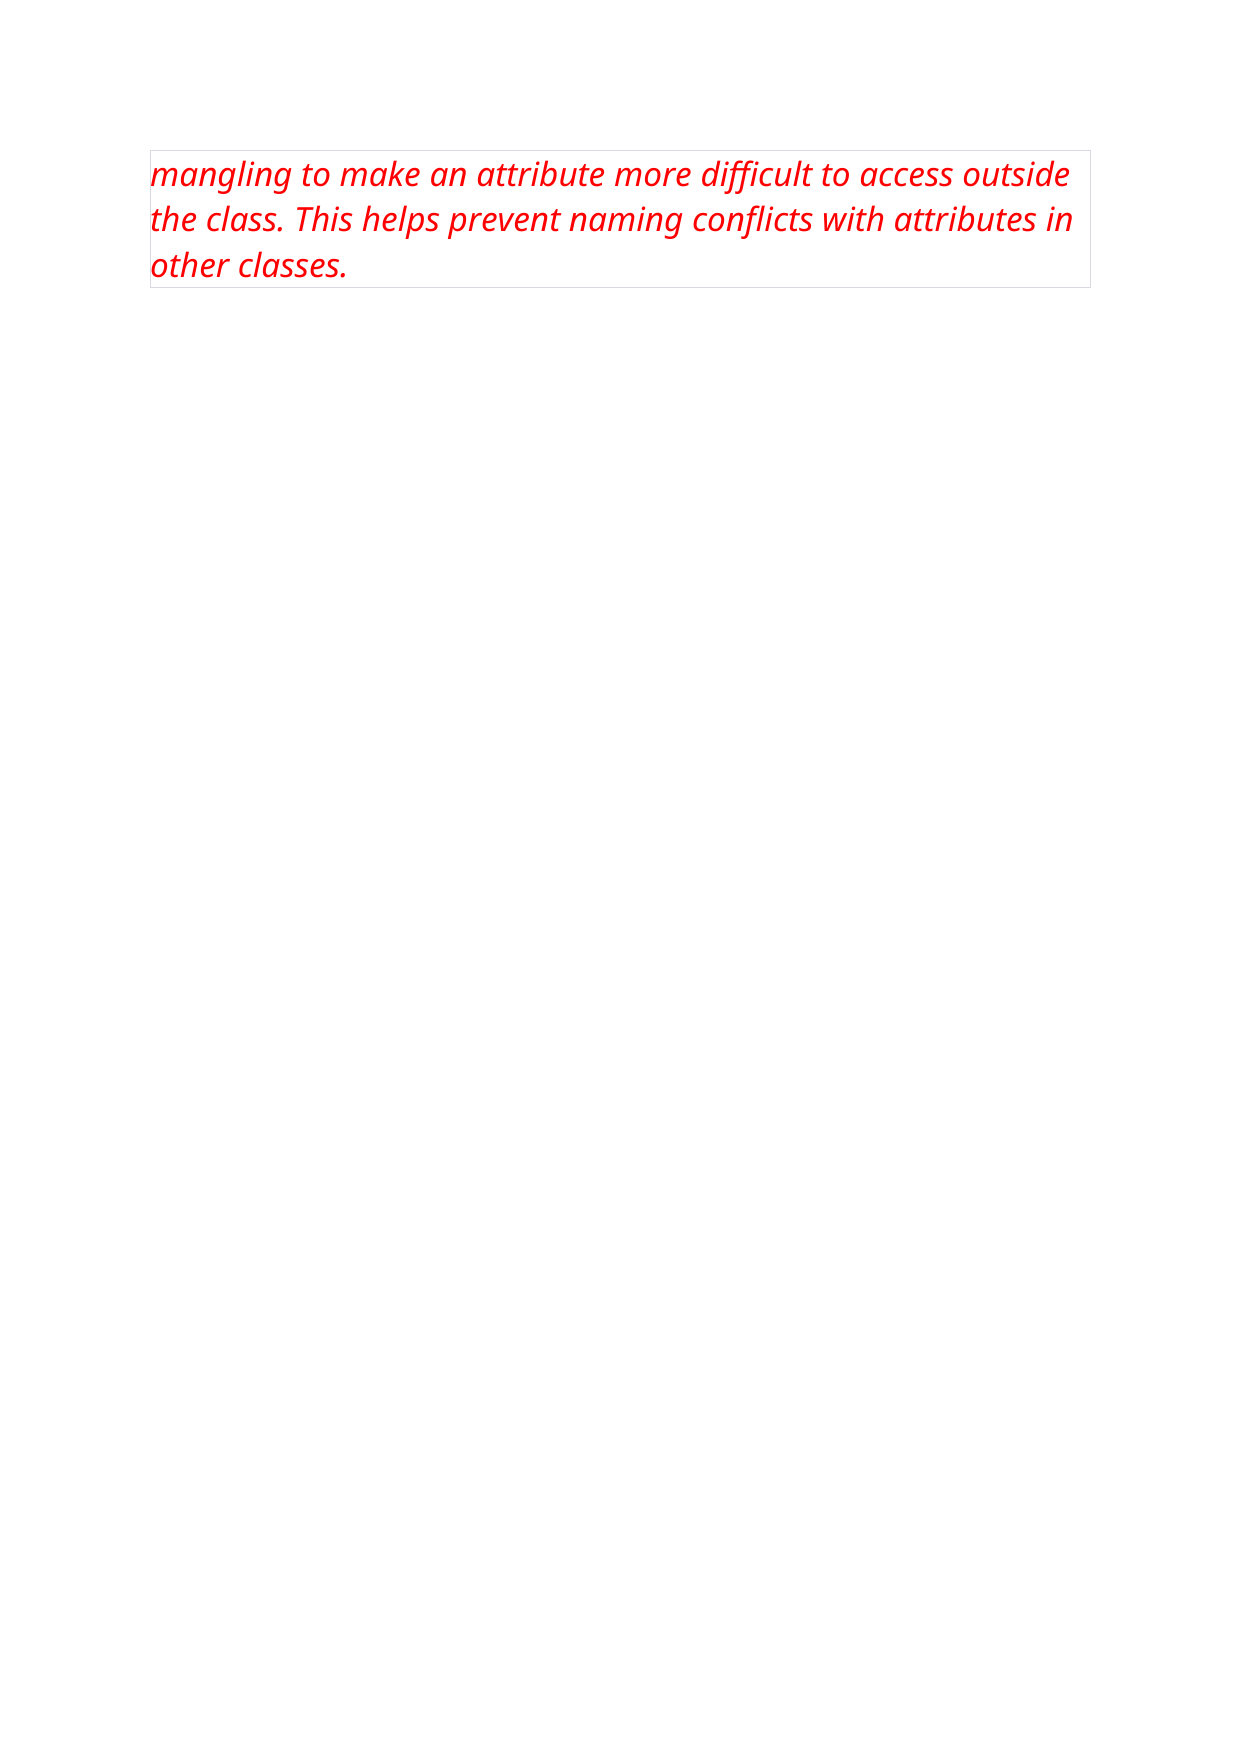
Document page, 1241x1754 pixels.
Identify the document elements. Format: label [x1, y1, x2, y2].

text [151, 151, 1090, 287]
